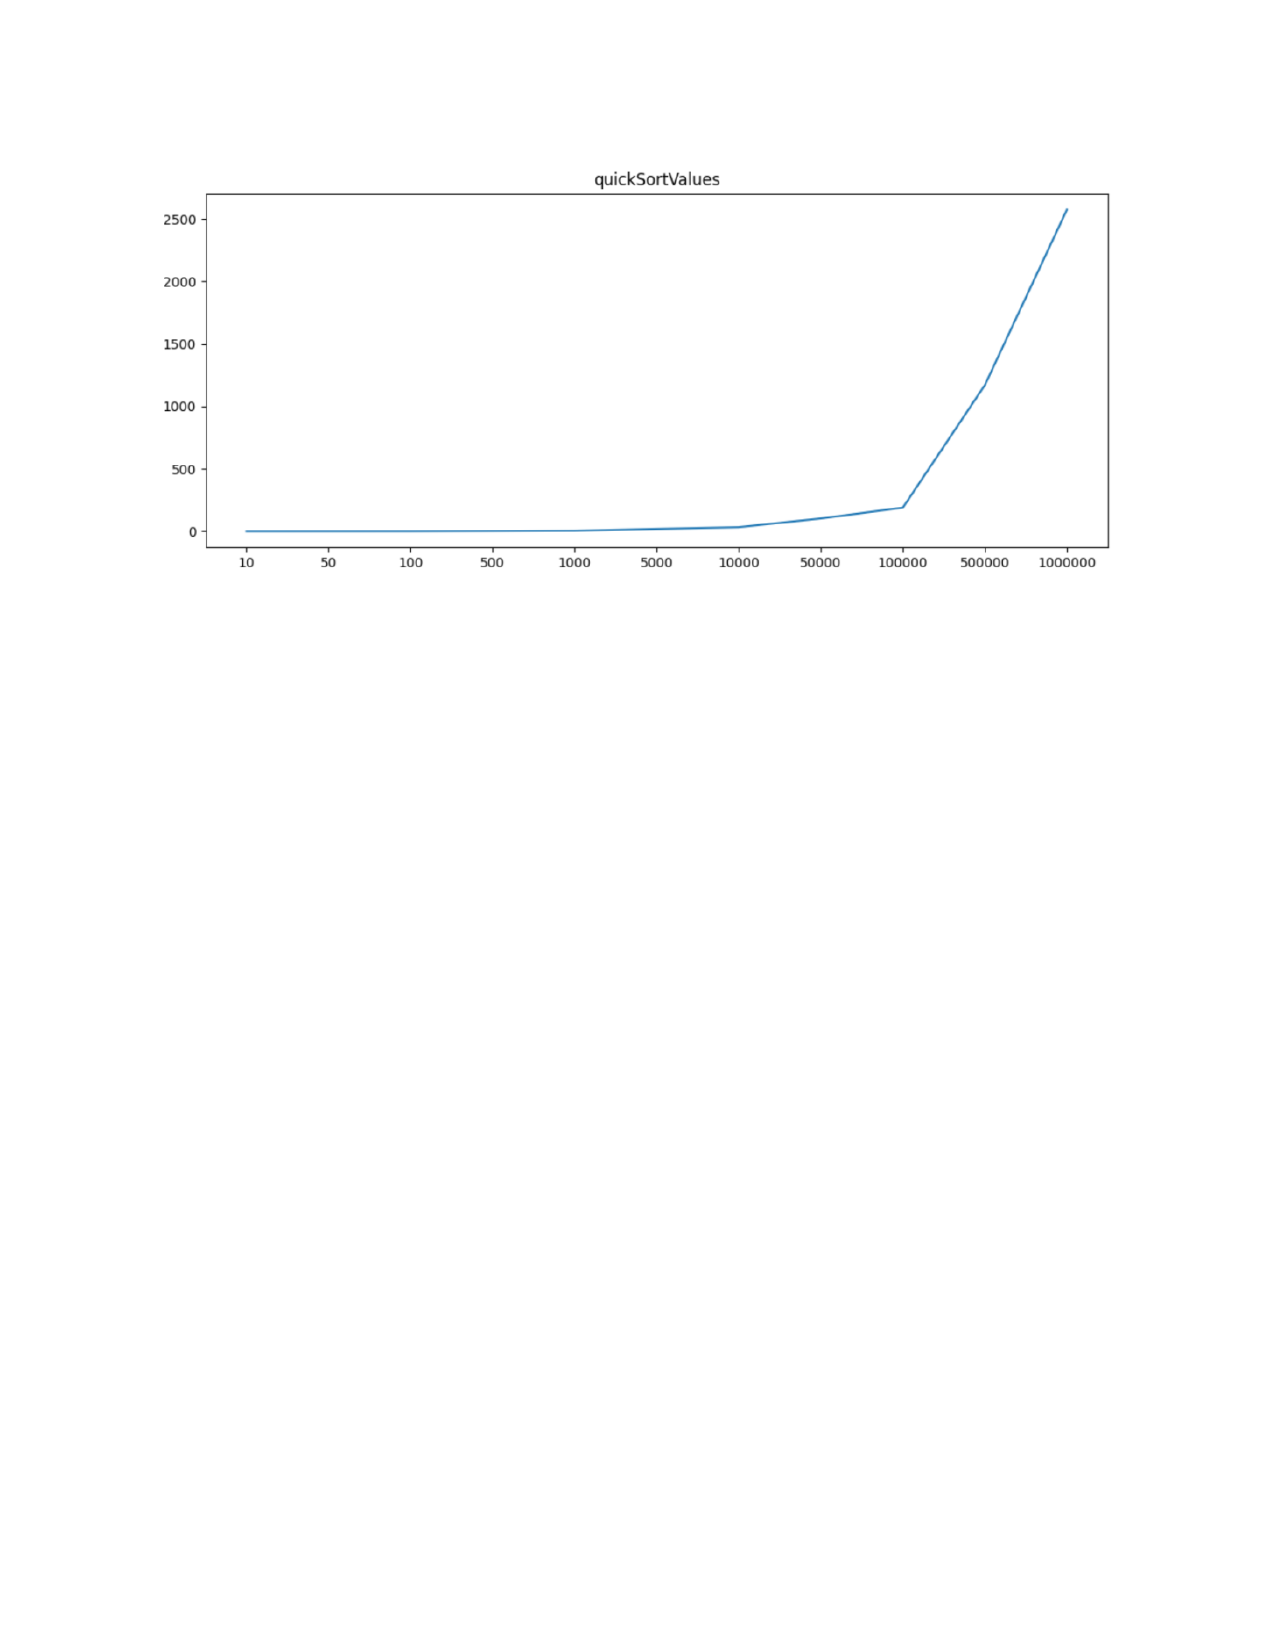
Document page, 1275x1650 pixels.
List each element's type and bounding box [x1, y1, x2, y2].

picture [150, 150, 1125, 588]
